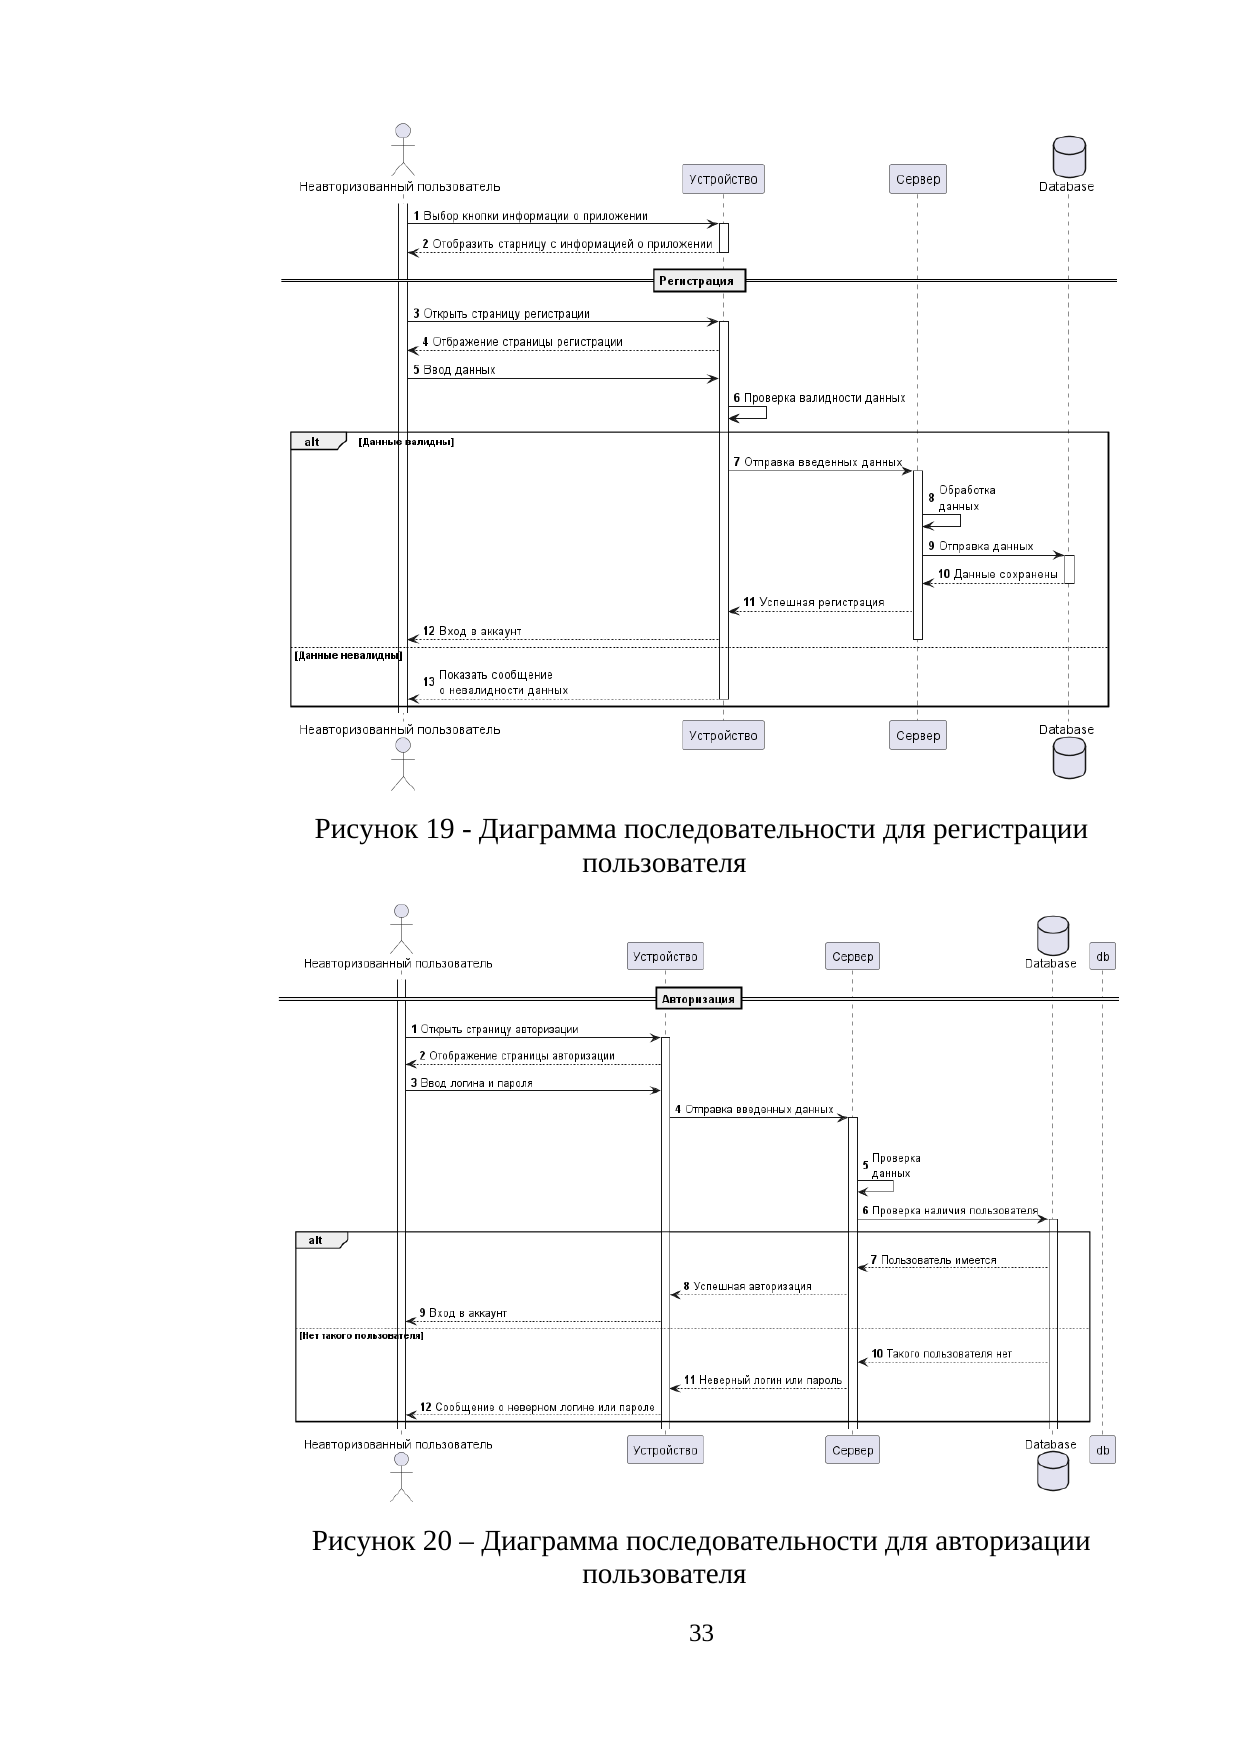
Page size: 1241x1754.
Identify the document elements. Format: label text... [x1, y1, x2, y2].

text Рисунок 19 - Диаграмма последовательности для регистрации пользователя [177, 811, 1152, 878]
picture [281, 118, 1122, 795]
text Рисунок 20 – Диаграмма последовательности для авторизации пользователя [177, 1523, 1152, 1590]
picture [278, 899, 1124, 1506]
